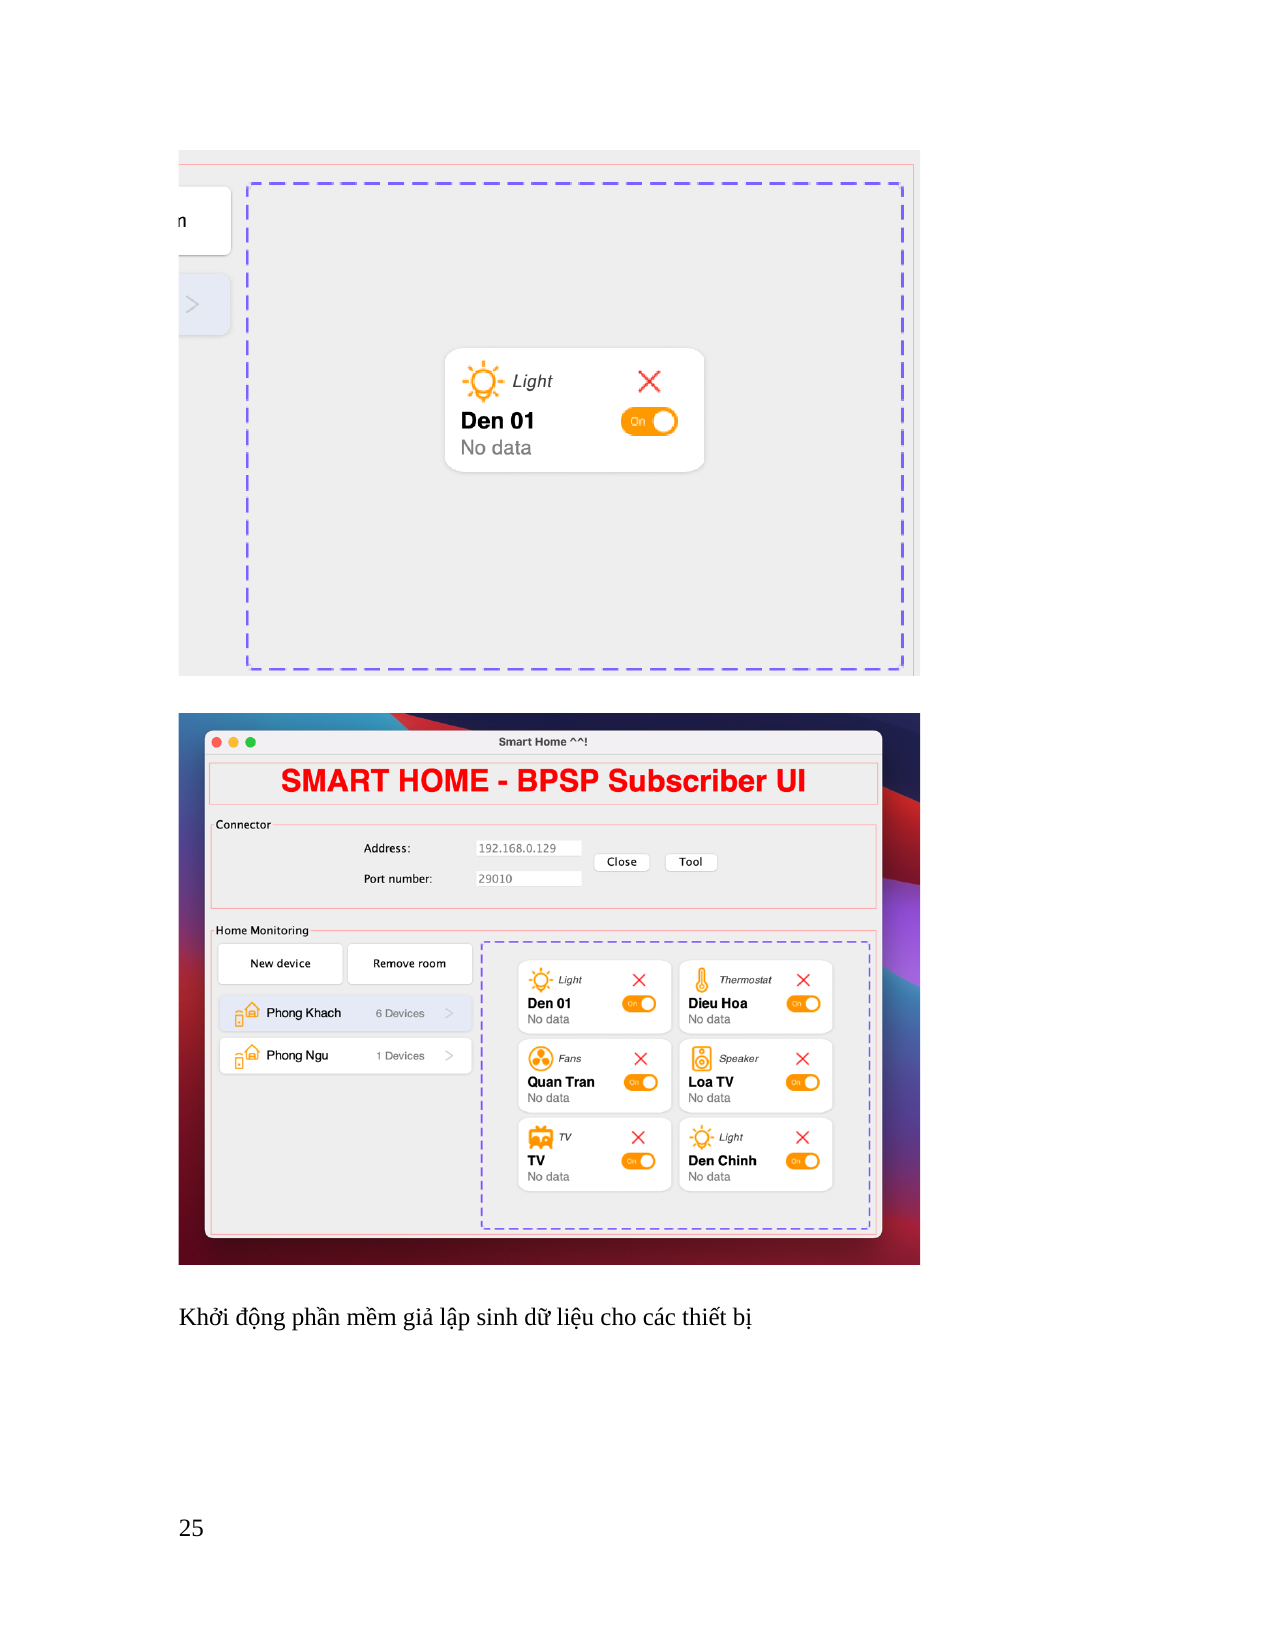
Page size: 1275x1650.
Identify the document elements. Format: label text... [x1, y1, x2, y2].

text Khởi động phần mềm giả lập sinh dữ liệu cho các thiết bị [178, 1302, 1138, 1331]
picture [178, 150, 920, 676]
picture [178, 713, 920, 1265]
